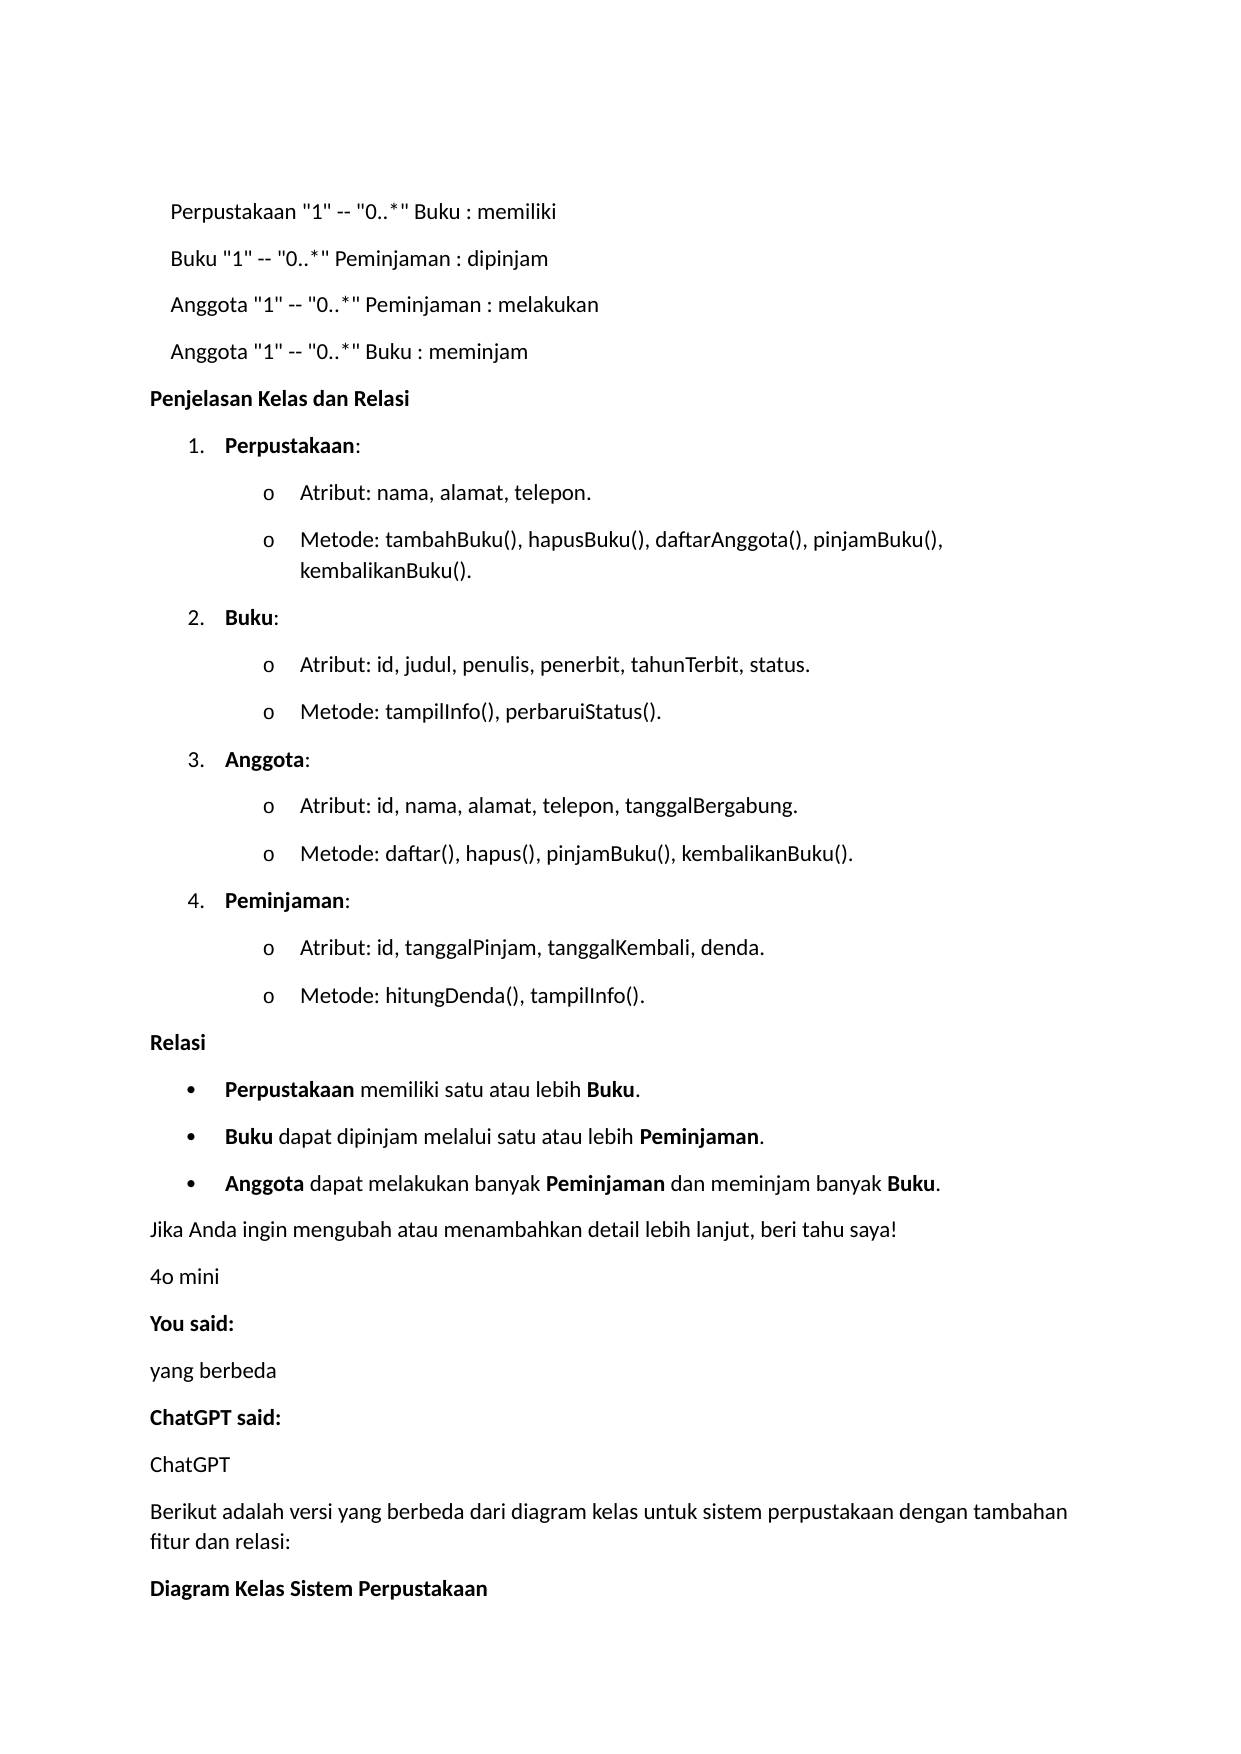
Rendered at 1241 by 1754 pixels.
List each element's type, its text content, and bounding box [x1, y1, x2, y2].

text Penjelasan Kelas dan Relasi [150, 384, 1090, 412]
text Anggota "1" -- "0..*" Buku : meminjam [150, 337, 1090, 366]
list Anggota: [187, 745, 1090, 773]
list Metode: tampilInfo(), perbaruiStatus(). [262, 697, 1090, 726]
list Metode: hitungDenda(), tampilInfo(). [262, 981, 1090, 1009]
list Anggota dapat melakukan banyak Peminjaman dan meminjam banyak Buku. [187, 1169, 1090, 1197]
text 4o mini [150, 1262, 1090, 1291]
list Perpustakaan: [187, 431, 1090, 459]
list Metode: daftar(), hapus(), pinjamBuku(), kembalikanBuku(). [262, 839, 1090, 868]
text ChatGPT said: [150, 1403, 1090, 1431]
list Peminjaman: [187, 886, 1090, 914]
text Anggota "1" -- "0..*" Peminjaman : melakukan [150, 291, 1090, 319]
text Berikut adalah versi yang berbeda dari diagram kelas untuk sistem perpustakaan dengan tambahan fitur dan relasi: [150, 1497, 1090, 1555]
list Atribut: id, tanggalPinjam, tanggalKembali, denda. [262, 933, 1090, 962]
list Metode: tambahBuku(), hapusBuku(), daftarAnggota(), pinjamBuku(), kembalikanBuku(). [262, 526, 1090, 584]
list Buku: [187, 603, 1090, 631]
text Jika Anda ingin mengubah atau menambahkan detail lebih lanjut, beri tahu saya! [150, 1216, 1090, 1244]
list Atribut: nama, alamat, telepon. [262, 478, 1090, 507]
text Perpustakaan "1" -- "0..*" Buku : memiliki [150, 197, 1090, 225]
text yang berbeda [150, 1356, 1090, 1384]
text You said: [150, 1309, 1090, 1337]
text Buku "1" -- "0..*" Peminjaman : dipinjam [150, 244, 1090, 272]
text ChatGPT [150, 1450, 1090, 1478]
list Atribut: id, nama, alamat, telepon, tanggalBergabung. [262, 792, 1090, 820]
list Perpustakaan memiliki satu atau lebih Buku. [187, 1075, 1090, 1103]
text Diagram Kelas Sistem Perpustakaan [150, 1574, 1090, 1602]
text Relasi [150, 1028, 1090, 1056]
list Atribut: id, judul, penulis, penerbit, tahunTerbit, status. [262, 650, 1090, 678]
list Buku dapat dipinjam melalui satu atau lebih Peminjaman. [187, 1122, 1090, 1150]
